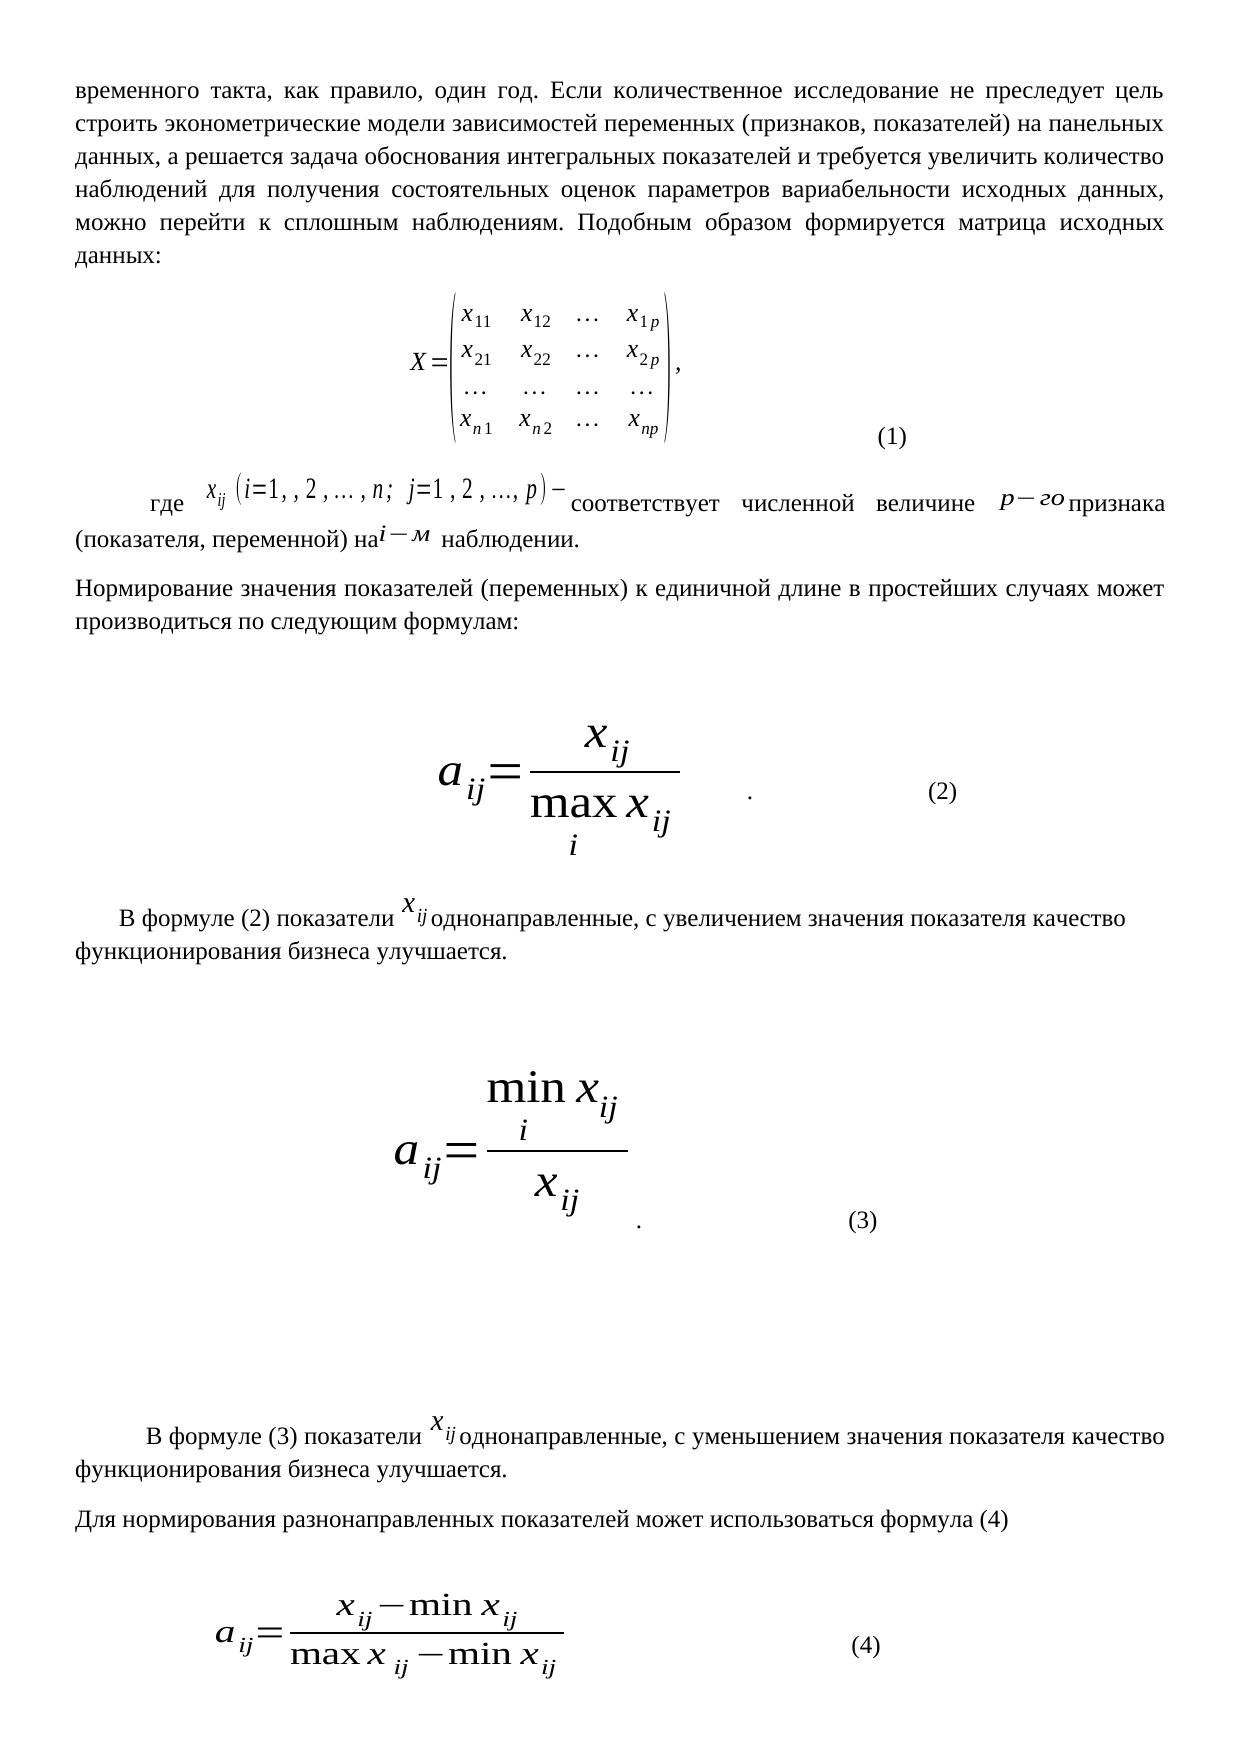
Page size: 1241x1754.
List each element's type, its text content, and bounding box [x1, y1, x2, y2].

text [75, 75, 1165, 269]
text Нормирование значения показателей (переменных) к единичной длине в простейших случаях может производиться по следующим формулам: [75, 573, 1165, 635]
text . (2) В формуле (2) показатели однонаправленные, с увеличением значения показателя качество функционирования бизнеса улучшается. [75, 776, 1165, 965]
text (4) [75, 1630, 1165, 1659]
text (1) [75, 290, 1165, 450]
text В формуле (3) показатели однонаправленные, с уменьшением значения показателя качество функционирования бизнеса улучшается. [75, 1404, 1165, 1483]
text где соответствует численной величине признака (показателя, переменной) на наблюдении. [75, 471, 1165, 552]
text . (3) [75, 1206, 1165, 1234]
text Для нормирования разнонаправленных показателей может использоваться формула (4) [75, 1504, 1165, 1532]
